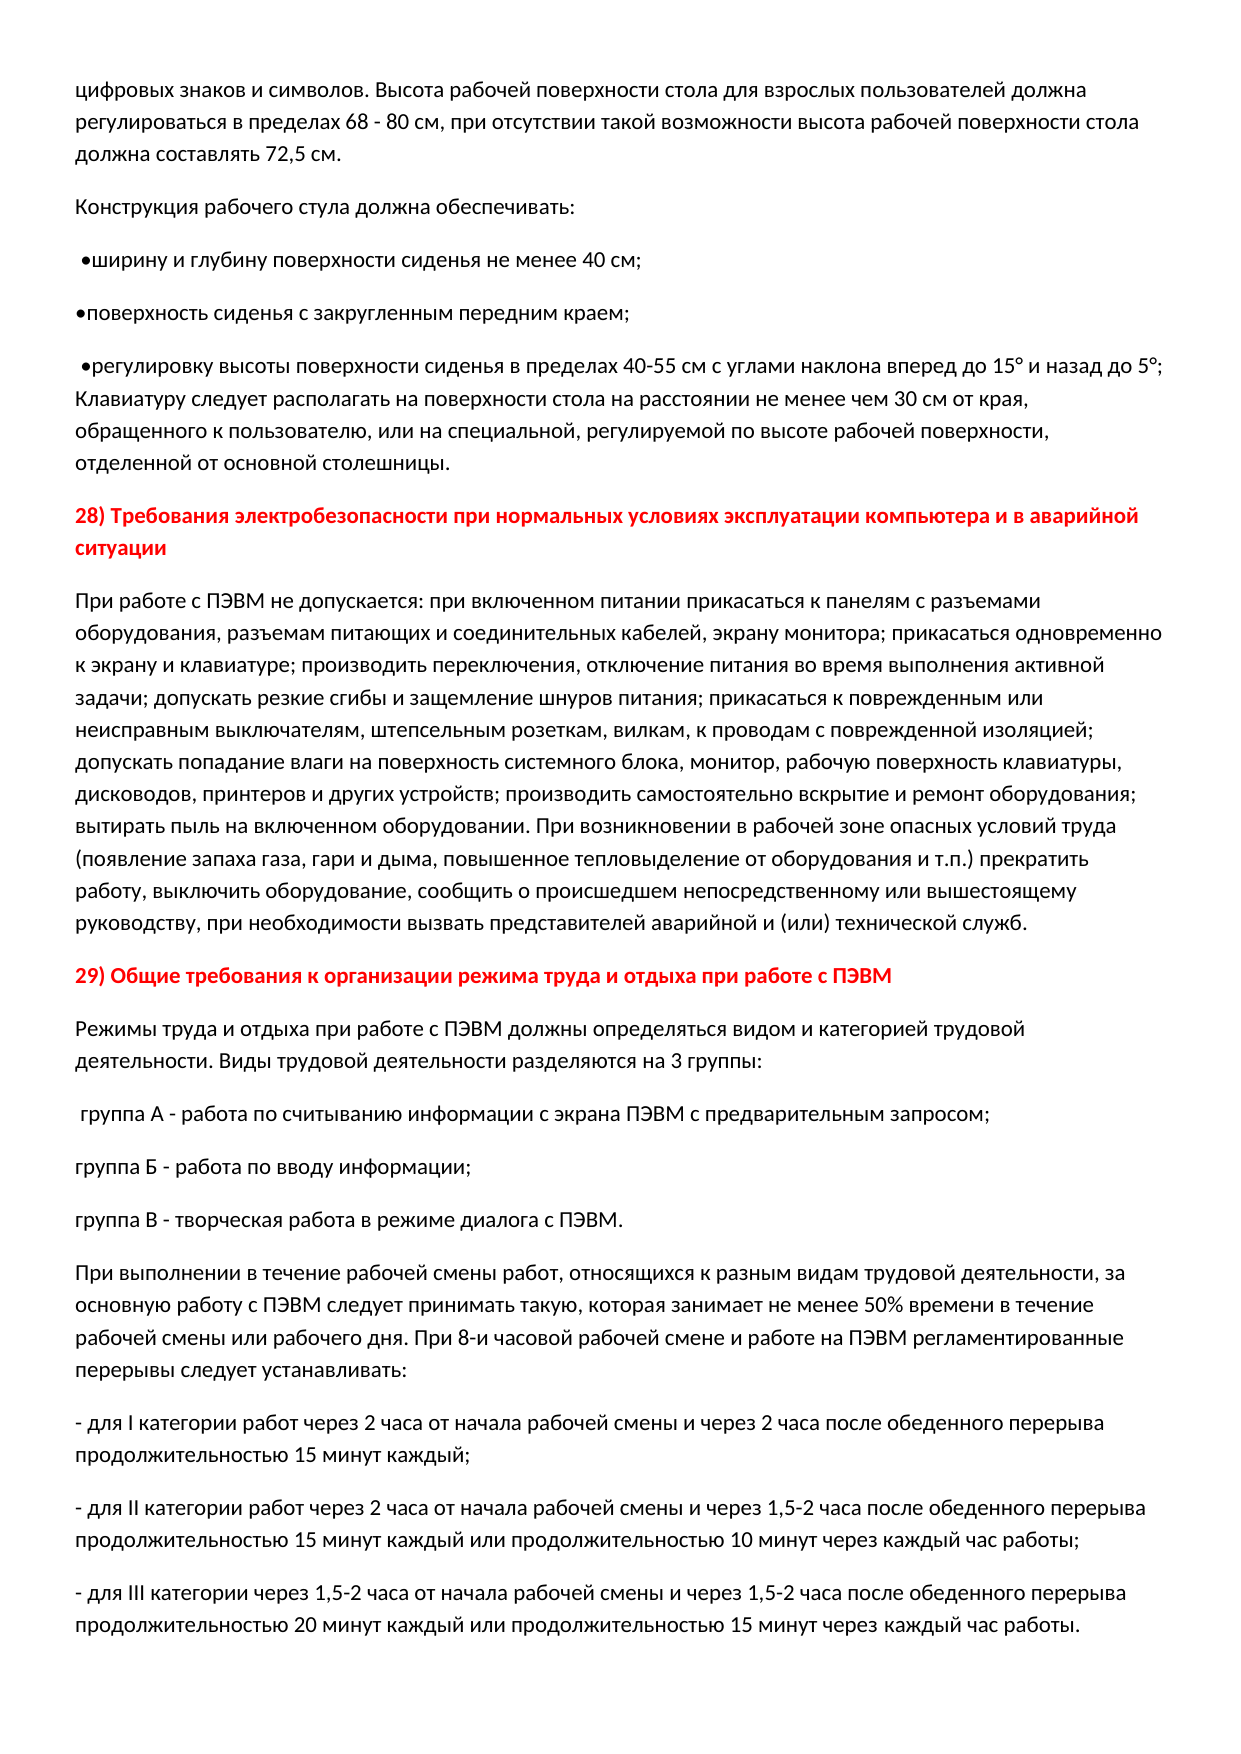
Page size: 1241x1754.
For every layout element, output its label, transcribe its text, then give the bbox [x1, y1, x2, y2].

text - для II категории работ через 2 часа от начала рабочей смены и через 1,5-2 часа после обеденного перерыва продолжительностью 15 минут каждый или продолжительностью 10 минут через каждый час работы; [75, 1493, 1165, 1553]
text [75, 75, 1165, 167]
text - для III категории через 1,5-2 часа от начала рабочей смены и через 1,5-2 часа после обеденного перерыва продолжительностью 20 минут каждый или продолжительностью 15 минут через каждый час работы. [75, 1578, 1165, 1639]
text 29) Общие требования к организации режима труда и отдыха при работе с ПЭВМ [75, 961, 1165, 989]
text группа А - работа по считыванию информации с экрана ПЭВМ с предварительным запросом; [75, 1099, 1165, 1127]
text При работе с ПЭВМ не допускается: при включенном питании прикасаться к панелям с разъемами оборудования, разъемам питающих и соединительных кабелей, экрану монитора; прикасаться одновременно к экрану и клавиатуре; производить переключения, отключение питания во время выполнения активной задачи; допускать резкие сгибы и защемление шнуров питания; прикасаться к поврежденным или неисправным выключателям, штепсельным розеткам, вилкам, к проводам с поврежденной изоляцией; допускать попадание влаги на поверхность системного блока, монитор, рабочую поверхность клавиатуры, дисководов, принтеров и других устройств; производить самостоятельно вскрытие и ремонт оборудования; вытирать пыль на включенном оборудовании. При возникновении в рабочей зоне опасных условий труда (появление запаха газа, гари и дыма, повышенное тепловыделение от оборудования и т.п.) прекратить работу, выключить оборудование, сообщить о происшедшем непосредственному или вышестоящему руководству, при необходимости вызвать представителей аварийной и (или) технической служб. [75, 586, 1165, 936]
text - для I категории работ через 2 часа от начала рабочей смены и через 2 часа после обеденного перерыва продолжительностью 15 минут каждый; [75, 1408, 1165, 1468]
text группа Б - работа по вводу информации; [75, 1152, 1165, 1180]
text 28) Требования электробезопасности при нормальных условиях эксплуатации компьютера и в аварийной ситуации [75, 501, 1165, 561]
text •поверхность сиденья с закругленным передним краем; [75, 298, 1165, 326]
text группа В - творческая работа в режиме диалога с ПЭВМ. [75, 1205, 1165, 1233]
text Конструкция рабочего стула должна обеспечивать: [75, 192, 1165, 220]
text При выполнении в течение рабочей смены работ, относящихся к разным видам трудовой деятельности, за основную работу с ПЭВМ следует принимать такую, которая занимает не менее 50% времени в течение рабочей смены или рабочего дня. При 8-и часовой рабочей смене и работе на ПЭВМ регламентированные перерывы следует устанавливать: [75, 1258, 1165, 1383]
text •регулировку высоты поверхности сиденья в пределах 40-55 см с углами наклона вперед до 15° и назад до 5°; Клавиатуру следует располагать на поверхности стола на расстоянии не менее чем 30 см от края, обращенного к пользователю, или на специальной, регулируемой по высоте рабочей поверхности, отделенной от основной столешницы. [75, 351, 1165, 476]
text Режимы труда и отдыха при работе с ПЭВМ должны определяться видом и категорией трудовой деятельности. Виды трудовой деятельности разделяются на 3 группы: [75, 1014, 1165, 1074]
text •ширину и глубину поверхности сиденья не менее 40 см; [75, 245, 1165, 273]
